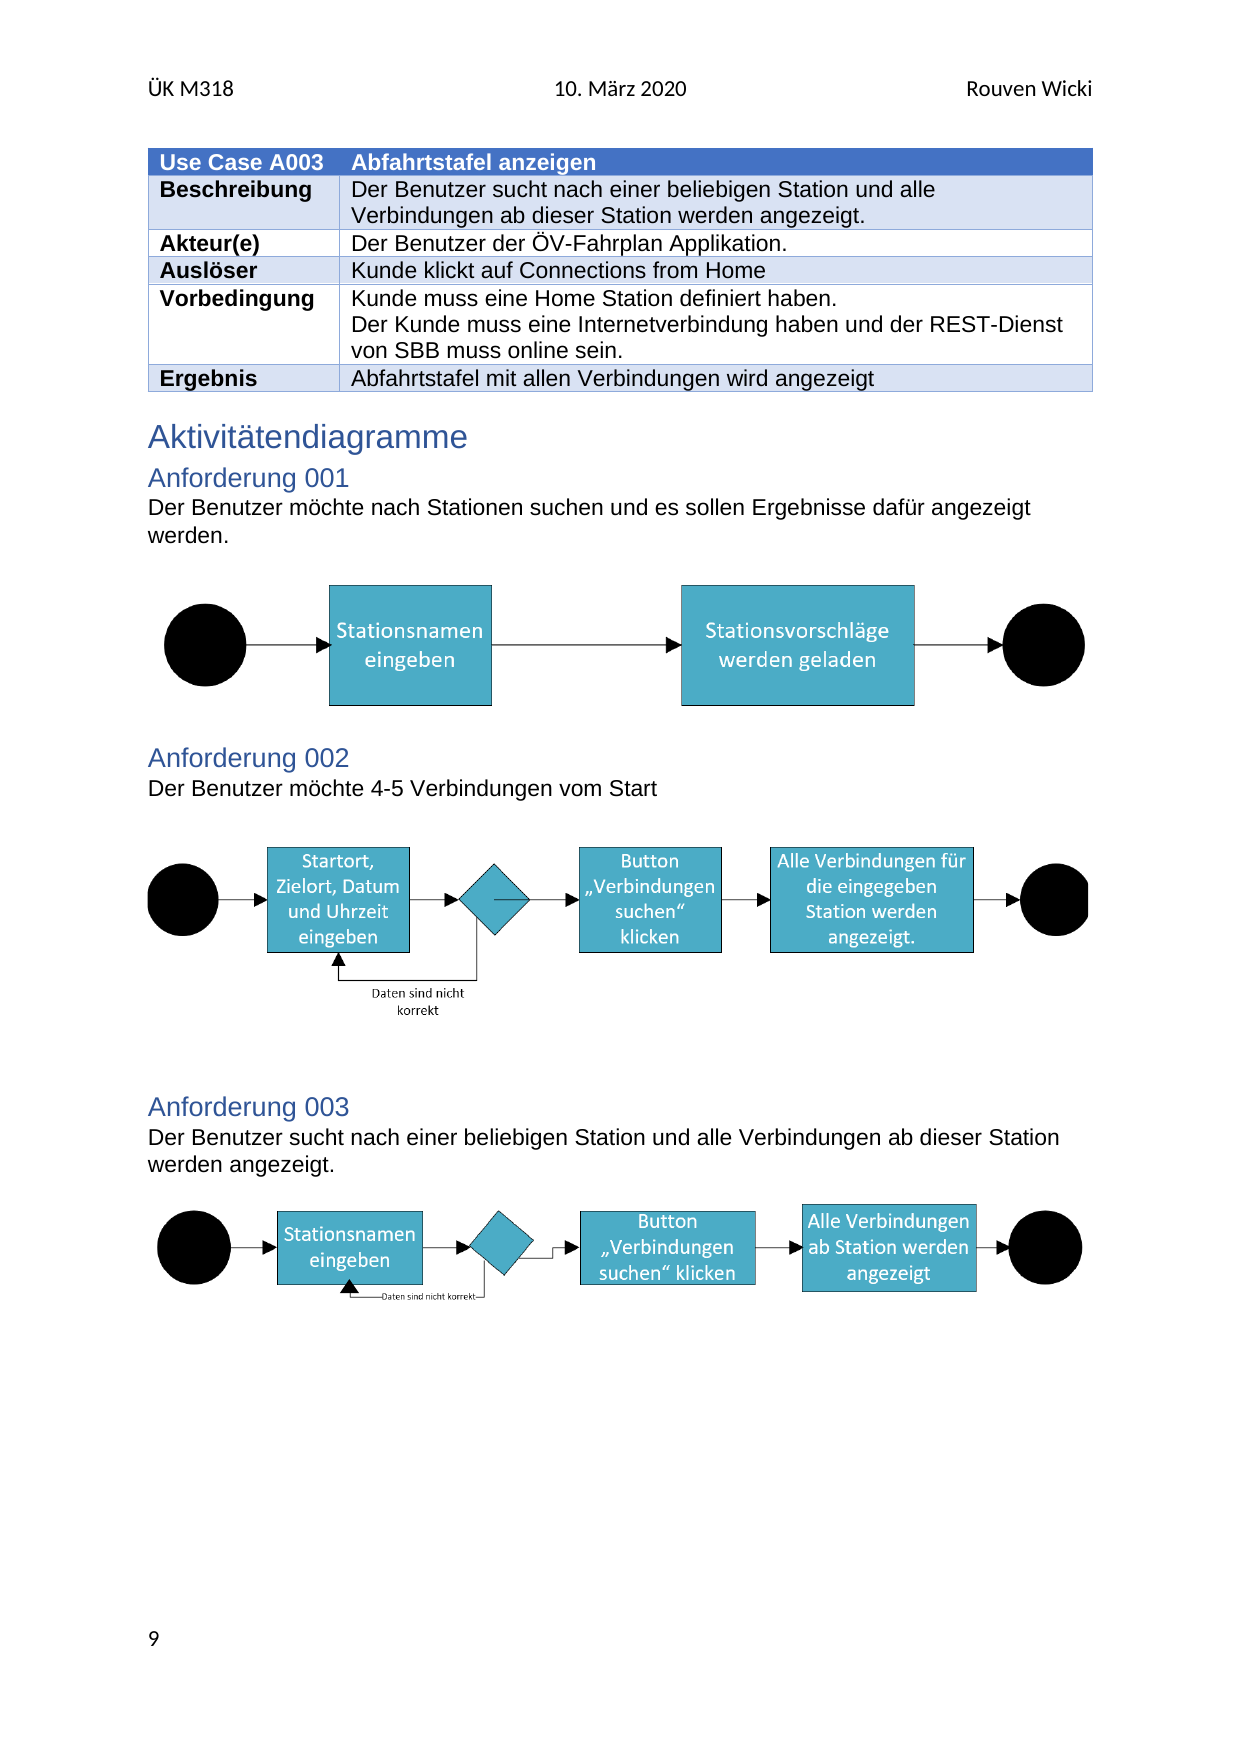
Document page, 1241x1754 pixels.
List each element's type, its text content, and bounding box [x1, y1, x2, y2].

picture [147, 566, 1092, 724]
subtitle Anforderung 002 [148, 742, 1093, 773]
table_cell Kunde klickt auf Connections from Home [340, 257, 1092, 283]
picture [147, 830, 1089, 1028]
subtitle Aktivitätendiagramme [148, 417, 1093, 456]
table_header Abfahrtstafel anzeigen [340, 149, 1092, 175]
subtitle Anforderung 001 [148, 462, 1093, 493]
table_cell Kunde muss eine Home Station definiert haben. Der Kunde muss eine Internetverbindung haben und der REST-Dienst von SBB muss online sein. [340, 285, 1092, 364]
text Der Benutzer sucht nach einer beliebigen Station und alle Verbindungen ab dieser Station werden angezeigt. [148, 1124, 1093, 1178]
table_cell Der Benutzer der ÖV-Fahrplan Applikation. [340, 230, 1092, 256]
table_cell Auslöser [149, 257, 339, 283]
table_cell Vorbedingung [149, 285, 339, 364]
table_cell Beschreibung [149, 176, 339, 229]
table_cell Ergebnis [149, 365, 339, 391]
subtitle Anforderung 003 [148, 1091, 1093, 1122]
text Der Benutzer möchte 4-5 Verbindungen vom Start [148, 774, 1093, 801]
text Der Benutzer möchte nach Stationen suchen und es sollen Ergebnisse dafür angezeigt werden. [148, 494, 1093, 548]
picture [147, 1195, 1093, 1313]
table_cell Der Benutzer sucht nach einer beliebigen Station und alle Verbindungen ab dieser Station werden angezeigt. [340, 176, 1092, 229]
table_cell Abfahrtstafel mit allen Verbindungen wird angezeigt [340, 365, 1092, 391]
table_cell Akteur(e) [149, 230, 339, 256]
table_header Use Case A003 [149, 149, 339, 175]
